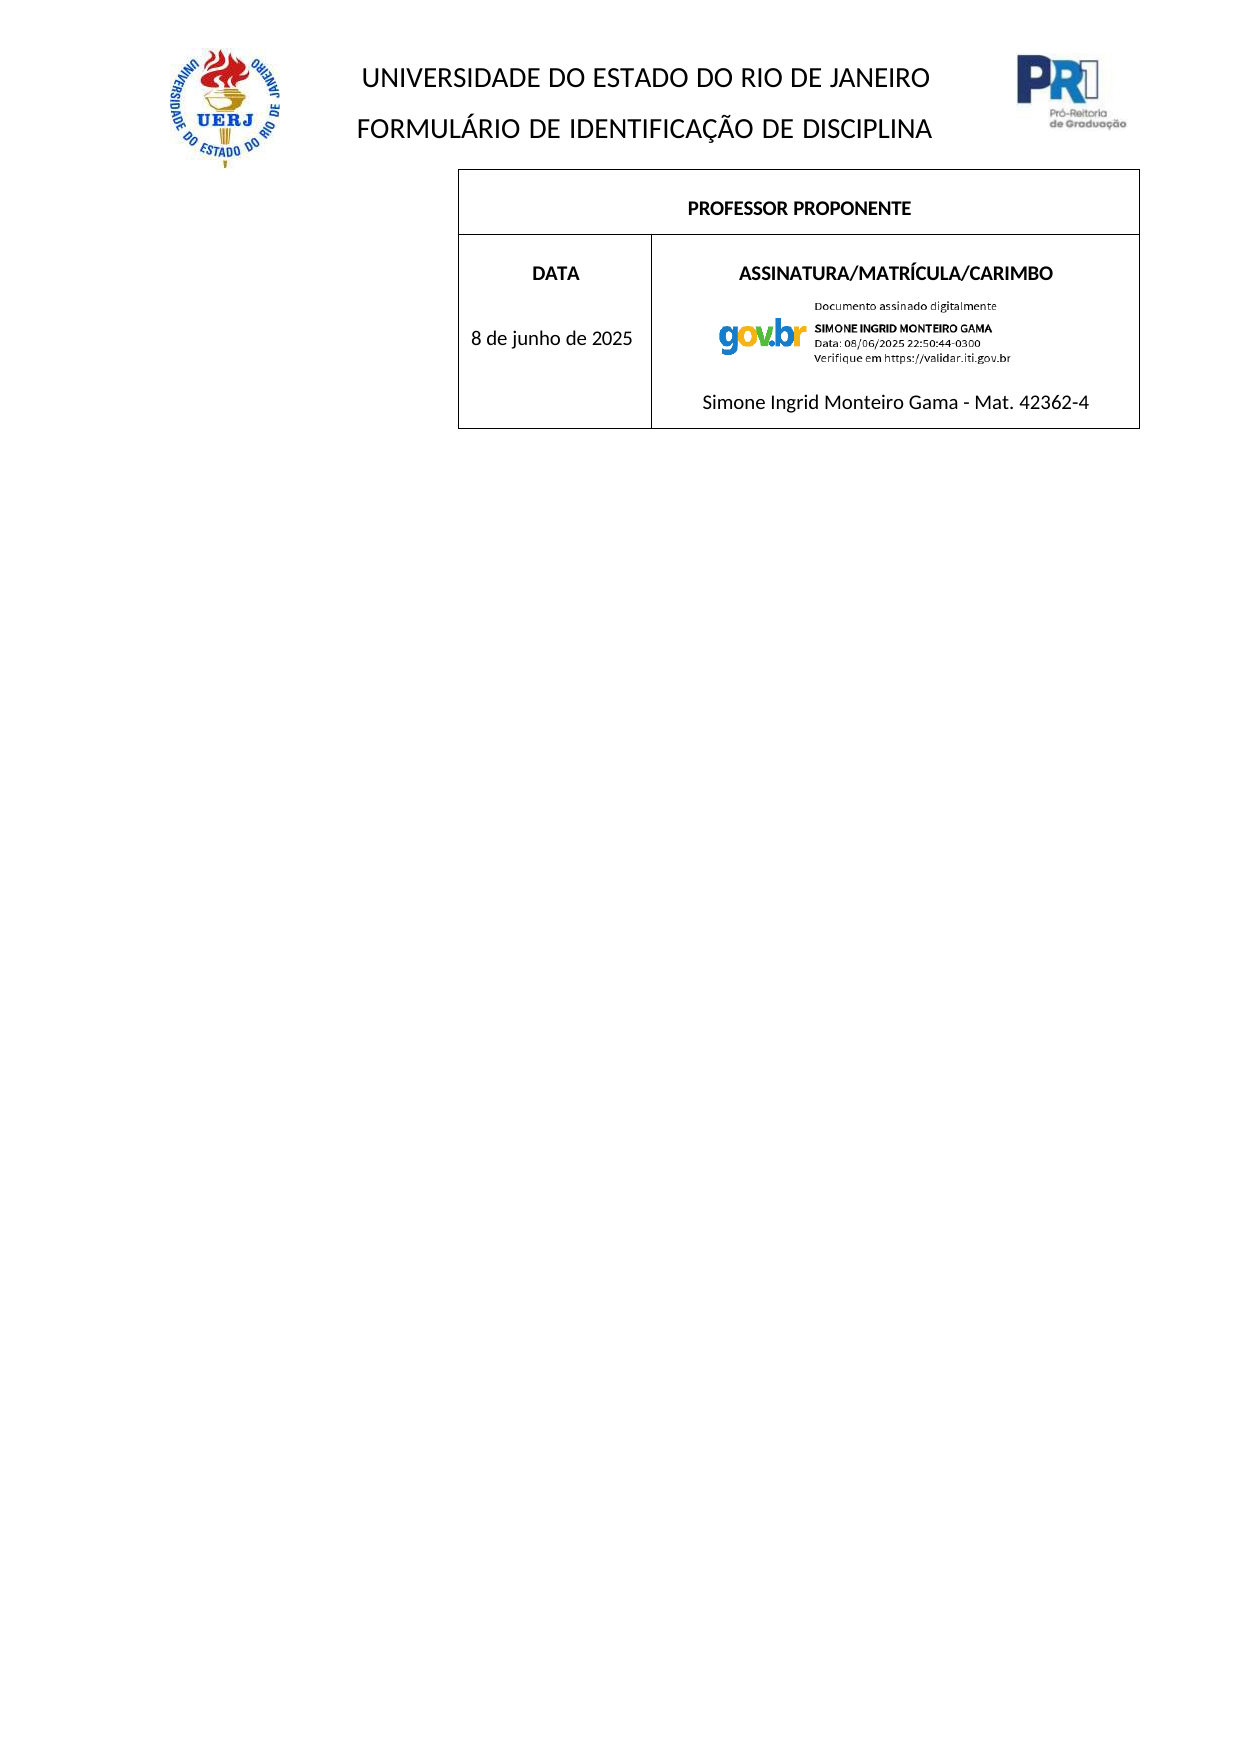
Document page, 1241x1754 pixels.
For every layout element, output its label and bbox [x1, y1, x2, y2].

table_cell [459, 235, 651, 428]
picture [170, 48, 280, 169]
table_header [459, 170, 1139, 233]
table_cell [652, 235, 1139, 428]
picture [719, 301, 1011, 364]
picture [1016, 53, 1128, 131]
